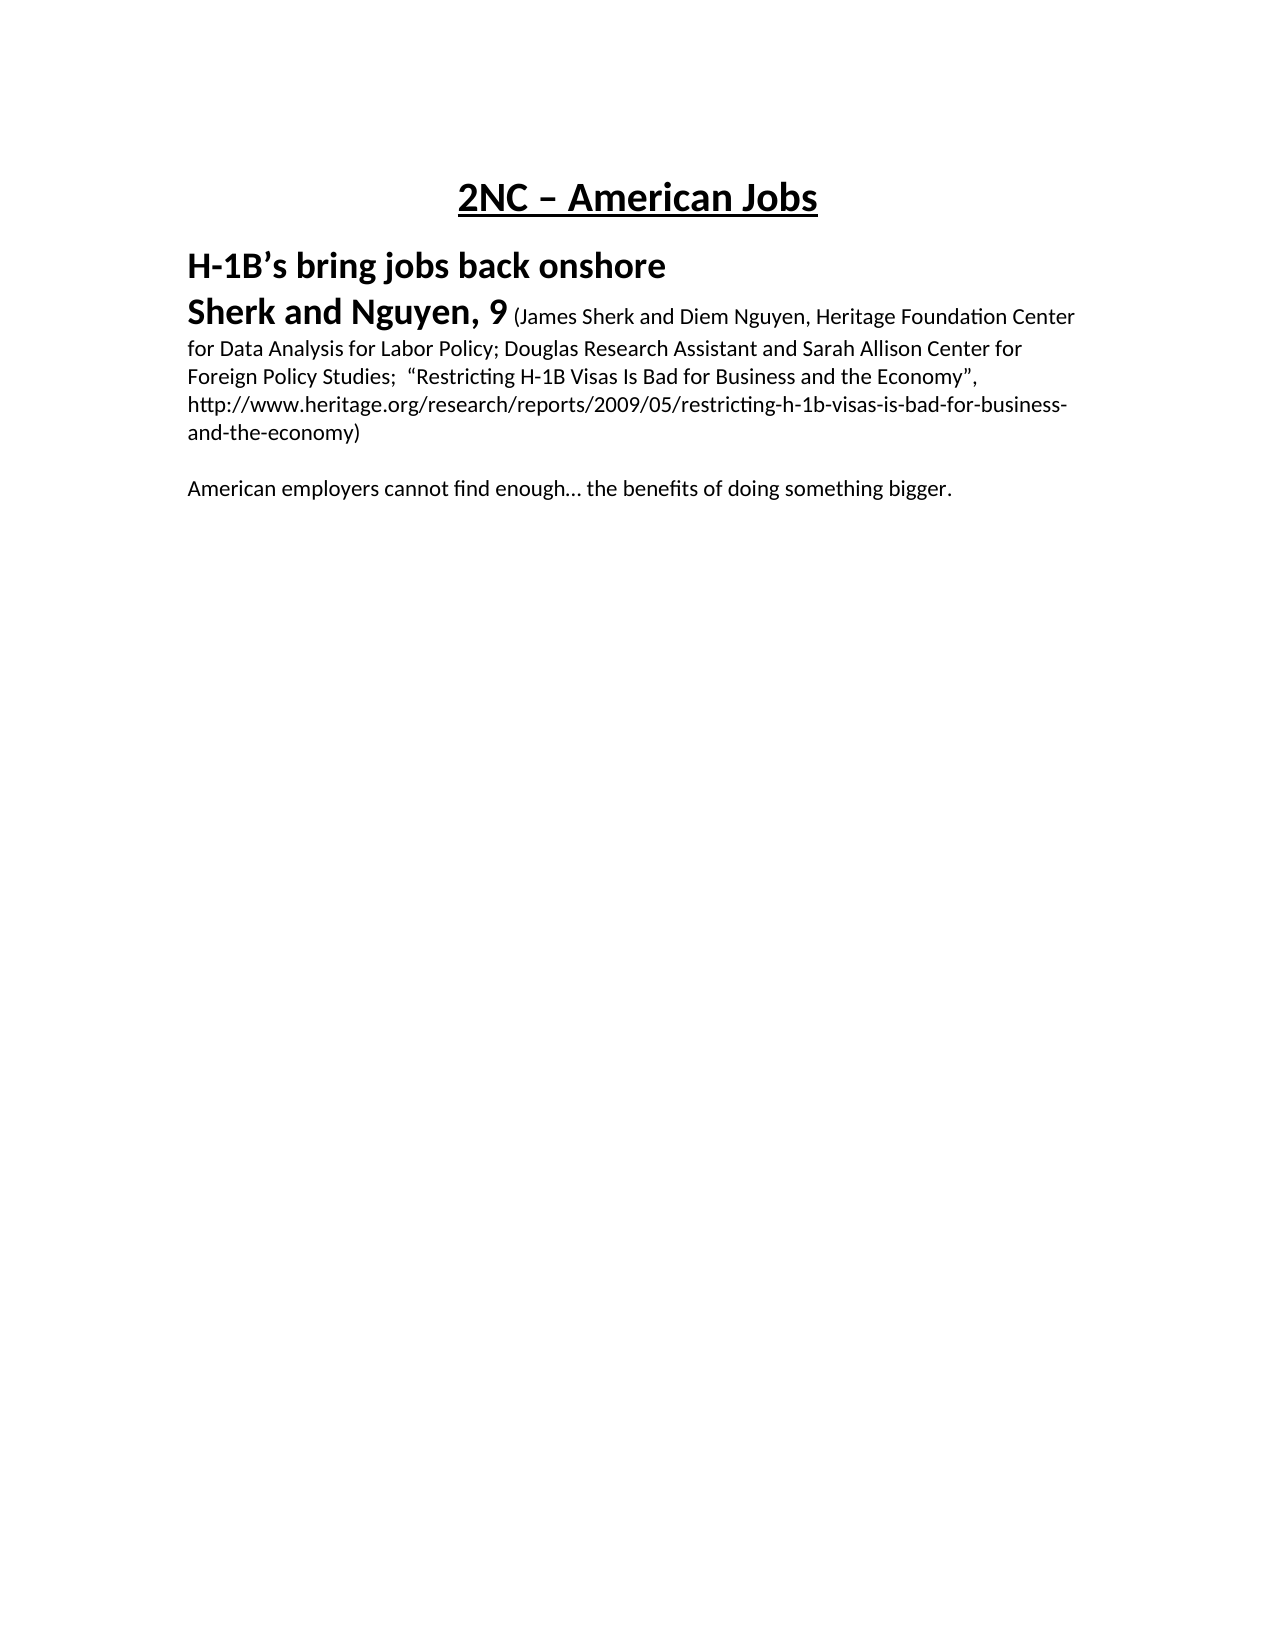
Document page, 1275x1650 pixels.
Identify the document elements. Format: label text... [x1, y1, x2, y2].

subtitle H-1B’s bring jobs back onshore [187, 242, 1087, 288]
text Sherk and Nguyen, 9 (James Sherk and Diem Nguyen, Heritage Foundation Center for Data Analysis for Labor Policy; Douglas Research Assistant and Sarah Allison Center for Foreign Policy Studies; “Restricting H-1B Visas Is Bad for Business and the Economy”, http://www.heritage.org/research/reports/2009/05/restricting-h-1b-visas-is-bad-for-business-and-the-economy) [187, 288, 1087, 446]
text American employers cannot find enough… the benefits of doing something bigger. [187, 474, 1087, 502]
subtitle 2NC – American Jobs [187, 171, 1087, 222]
